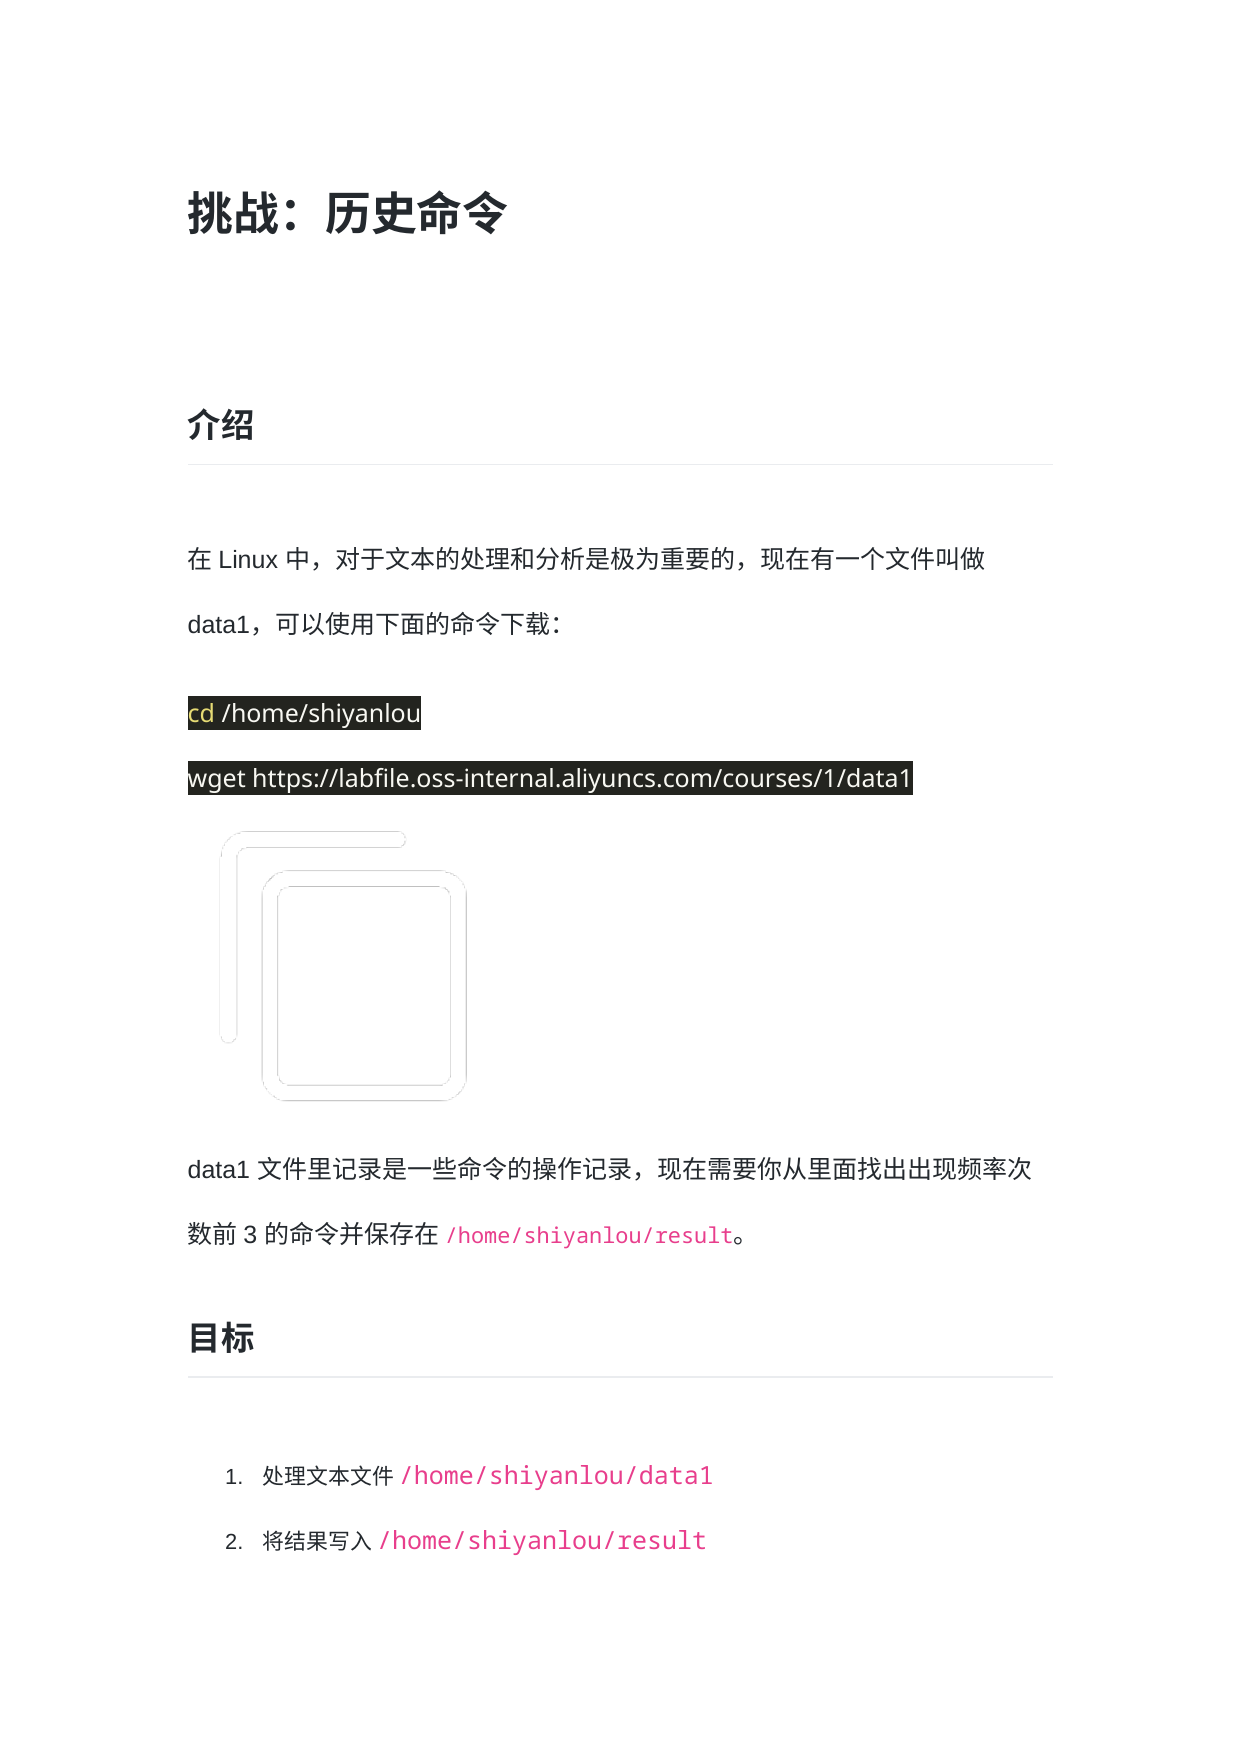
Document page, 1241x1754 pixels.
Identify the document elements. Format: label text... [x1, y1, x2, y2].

text data1 文件里记录是一些命令的操作记录，现在需要你从里面找出出现频率次数前 3 的命令并保存在 /home/shiyanlou/result。 [187, 1136, 1053, 1266]
subtitle 挑战：历史命令 [187, 162, 1053, 259]
text cd /home/shiyanlou [187, 681, 1053, 746]
list 处理文本文件 /home/shiyanlou/data1 [225, 1442, 1053, 1507]
subtitle 介绍 [187, 391, 1053, 465]
subtitle 目标 [187, 1303, 1053, 1378]
text wget https://labfile.oss-internal.aliyuncs.com/courses/1/data1 [187, 746, 1053, 811]
text 在 Linux 中，对于文本的处理和分析是极为重要的，现在有一个文件叫做 data1，可以使用下面的命令下载： [187, 526, 1053, 656]
list 将结果写入 /home/shiyanlou/result [225, 1507, 1053, 1572]
picture [187, 810, 501, 1123]
